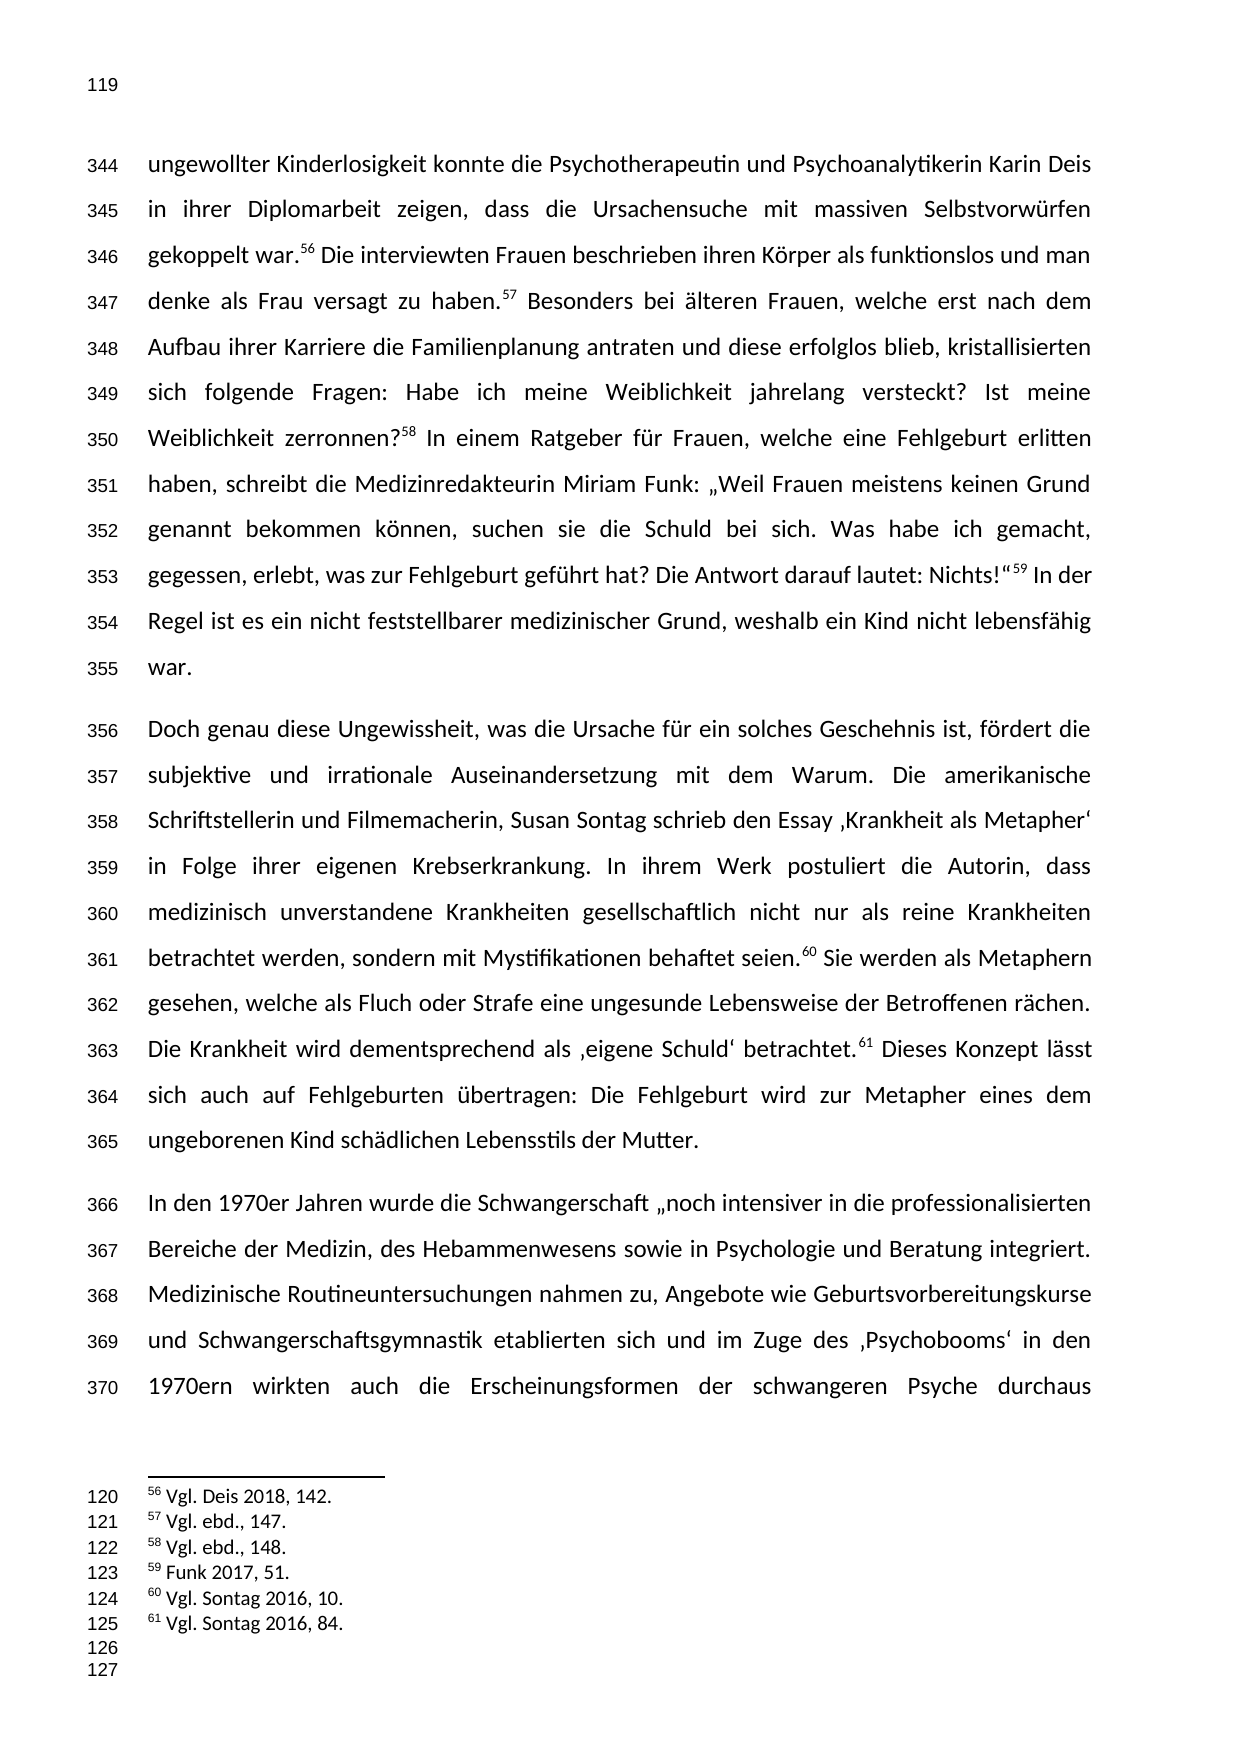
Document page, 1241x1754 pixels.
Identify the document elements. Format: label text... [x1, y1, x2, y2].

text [148, 148, 1092, 681]
text Doch genau diese Ungewissheit, was die Ursache für ein solches Geschehnis ist, fördert die subjektive und irrationale Auseinandersetzung mit dem Warum. Die amerikanische Schriftstellerin und Filmemacherin, Susan Sontag schrieb den Essay ‚Krankheit als Metapher‘ in Folge ihrer eigenen Krebserkrankung. In ihrem Werk postuliert die Autorin, dass medizinisch unverstandene Krankheiten gesellschaftlich nicht nur als reine Krankheiten betrachtet werden, sondern mit Mystifikationen behaftet seien. Sie werden als Metaphern gesehen, welche als Fluch oder Strafe eine ungesunde Lebensweise der Betroffenen rächen. Die Krankheit wird dementsprechend als ‚eigene Schuld‘ betrachtet. Dieses Konzept lässt sich auch auf Fehlgeburten übertragen: Die Fehlgeburt wird zur Metapher eines dem ungeborenen Kind schädlichen Lebensstils der Mutter. [148, 713, 1092, 1155]
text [148, 1187, 1092, 1401]
